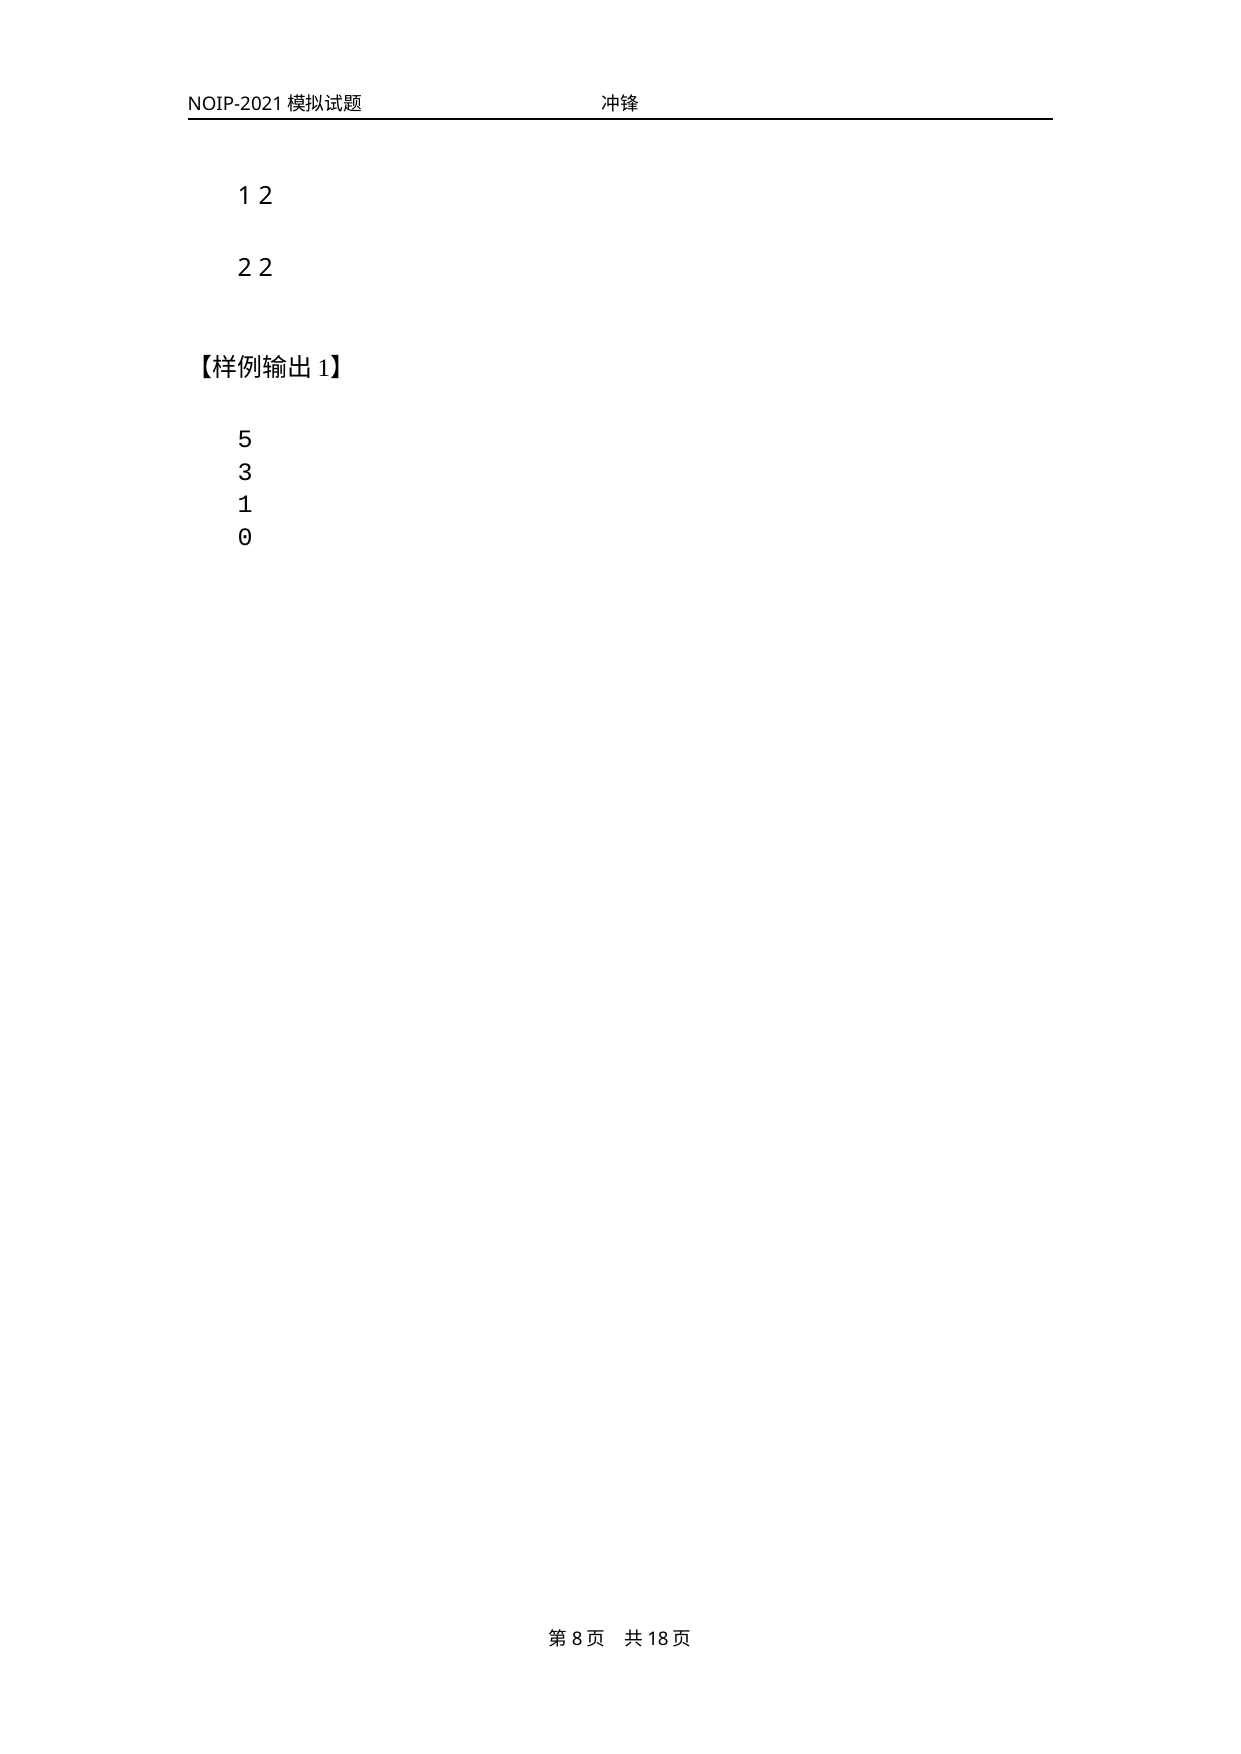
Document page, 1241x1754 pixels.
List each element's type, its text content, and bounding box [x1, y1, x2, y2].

text 3 [187, 457, 1053, 490]
text 1 [187, 490, 1053, 522]
text 【样例输出1】 [187, 333, 1053, 398]
text 0 [187, 522, 1053, 555]
text 2 2 [187, 234, 1053, 299]
text 5 [187, 425, 1053, 457]
text 1 2 [187, 162, 1053, 227]
